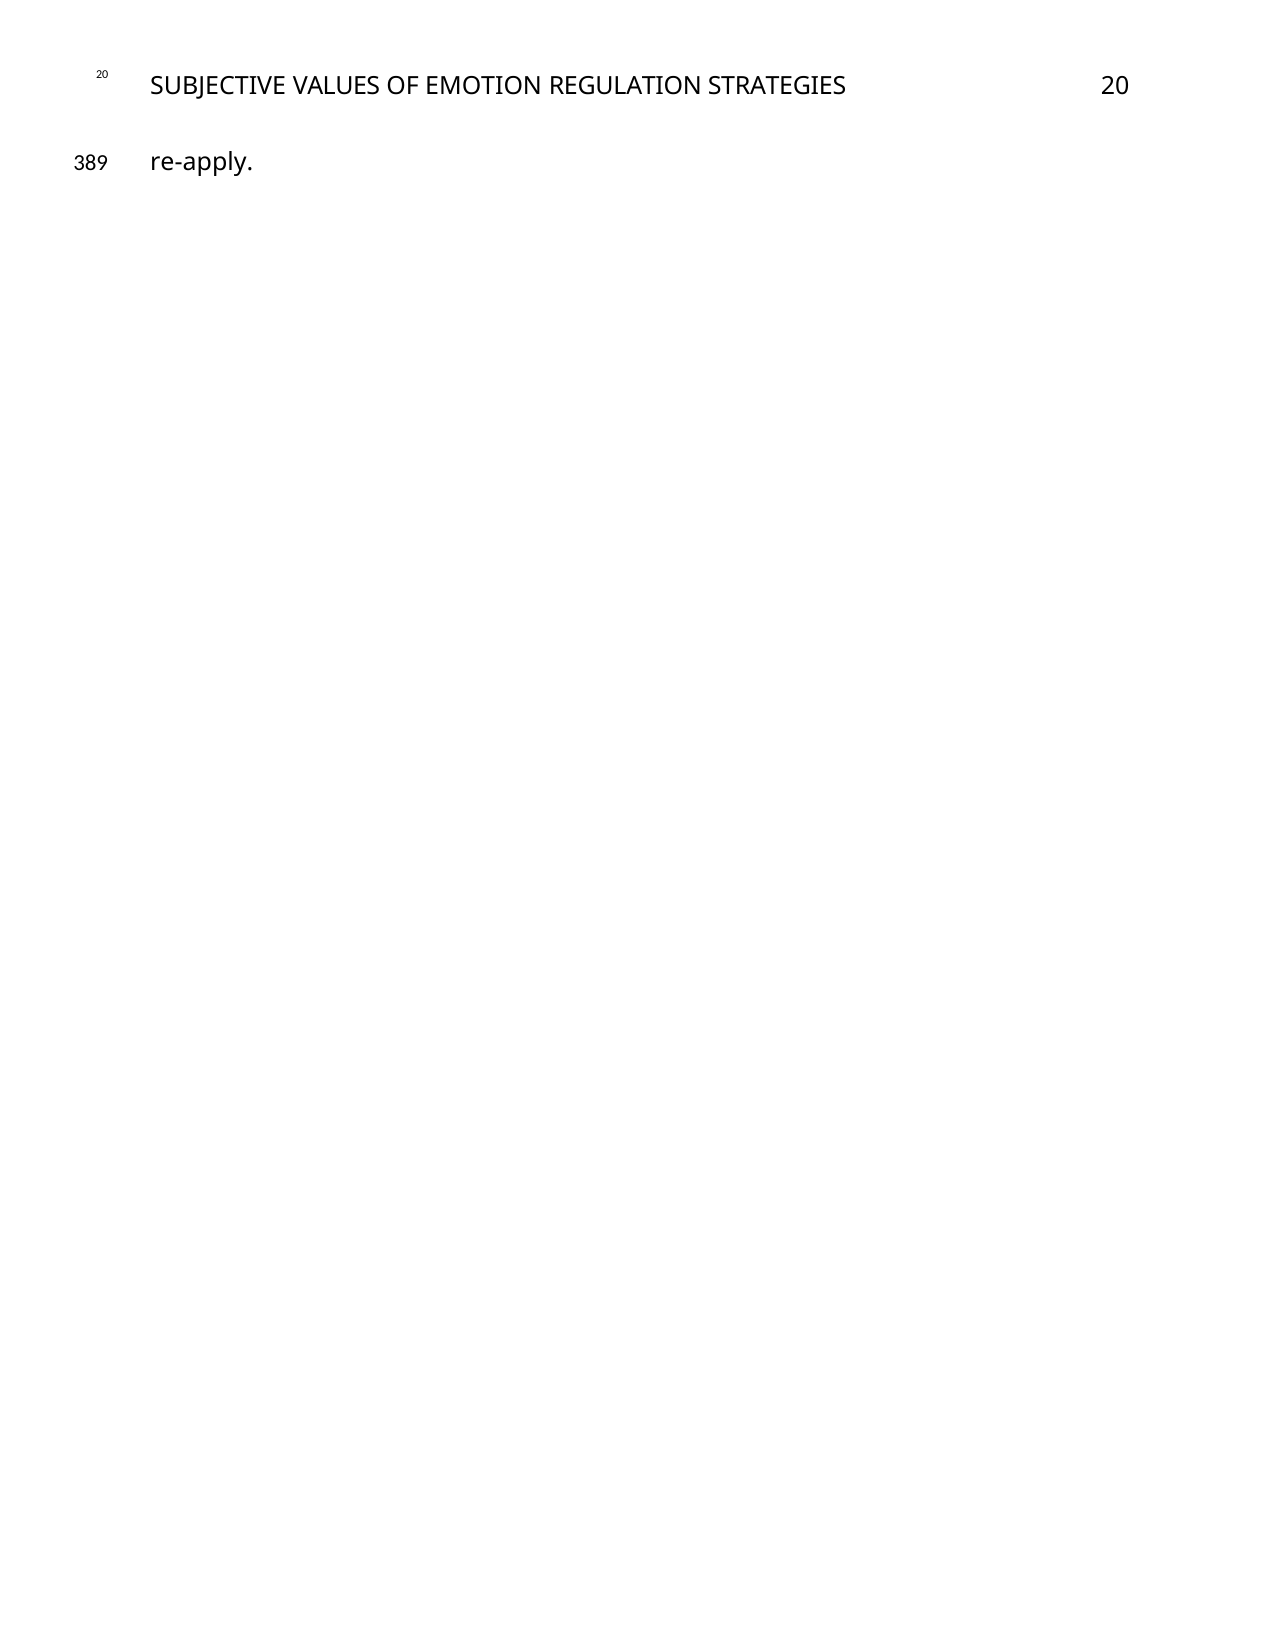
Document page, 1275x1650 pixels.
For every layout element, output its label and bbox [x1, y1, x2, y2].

text [150, 144, 1131, 178]
